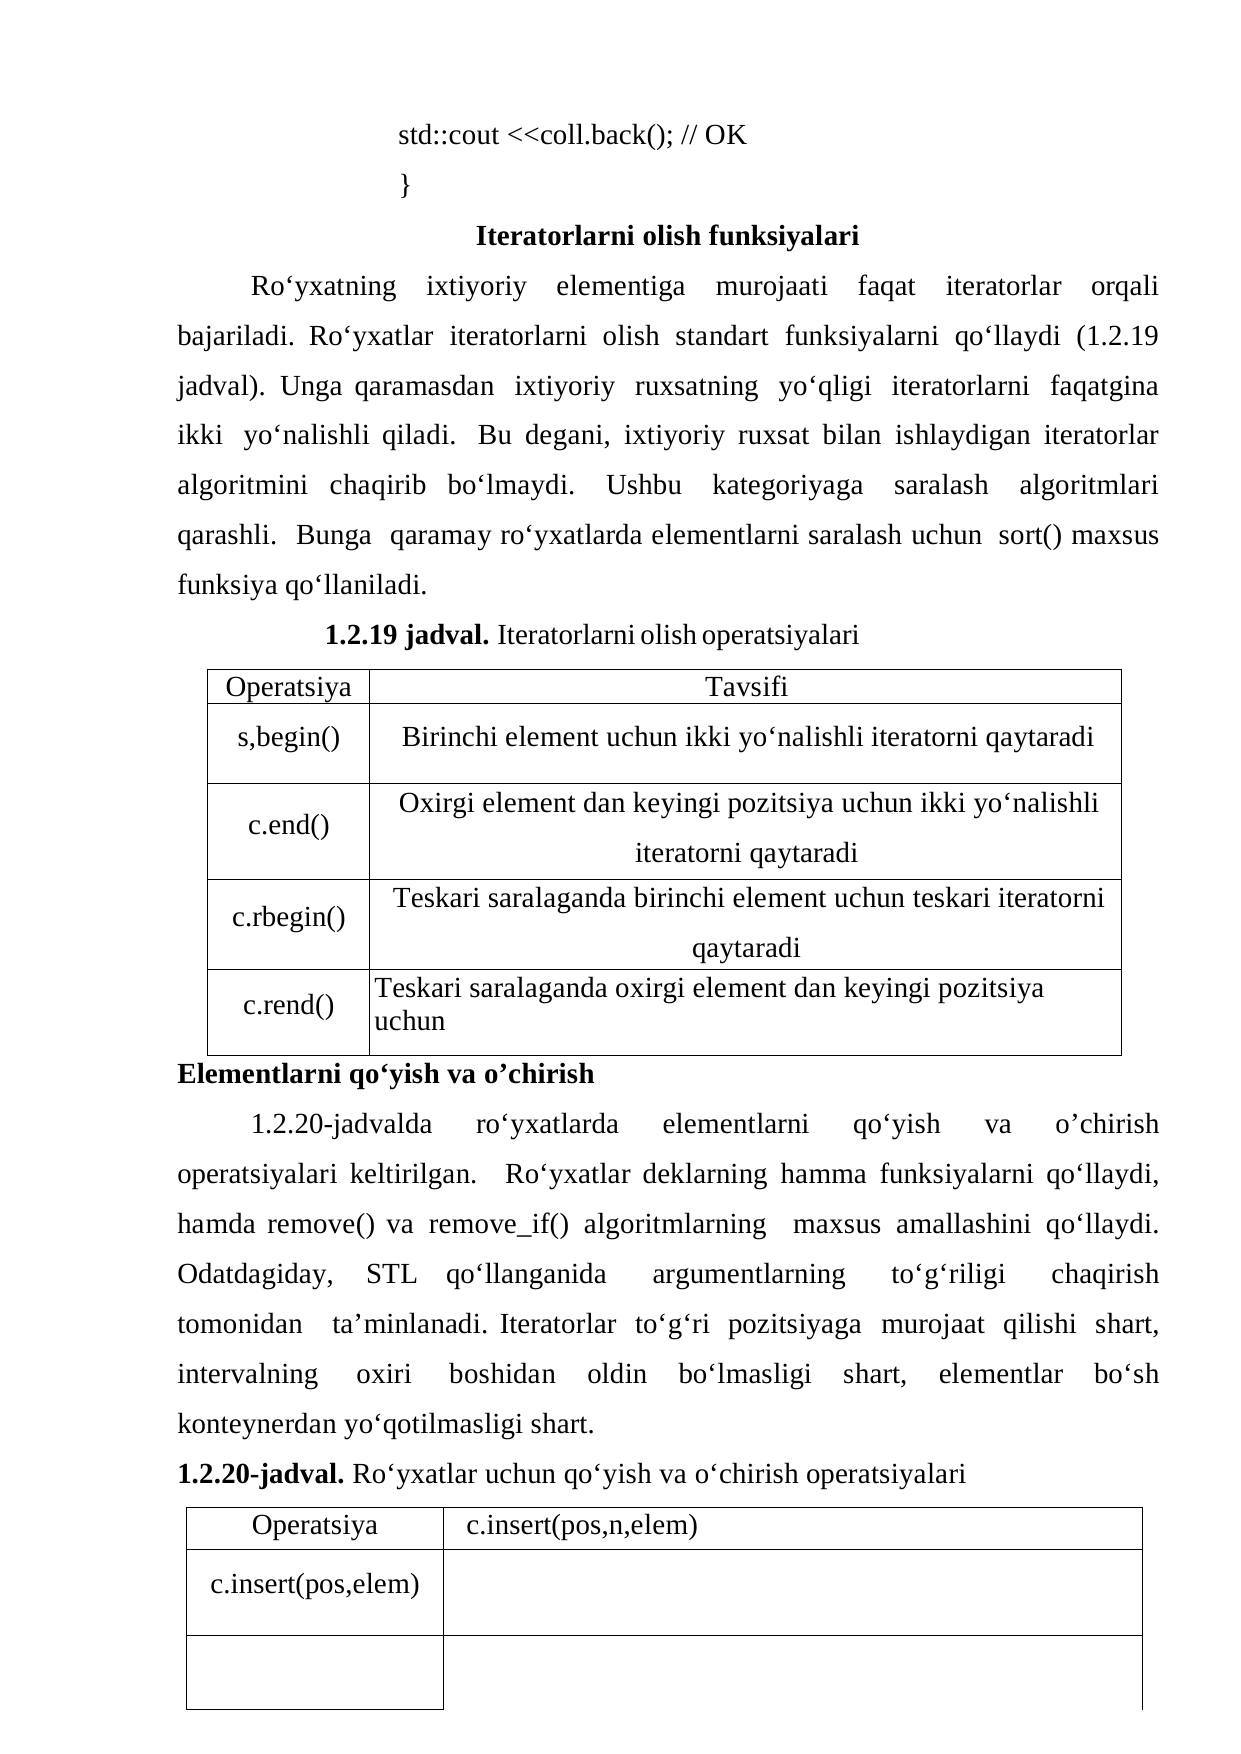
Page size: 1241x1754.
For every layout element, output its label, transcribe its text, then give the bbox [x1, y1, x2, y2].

text c.insert(pos,elem) [210, 1566, 431, 1599]
text } [398, 167, 1159, 201]
text 1.2.19 jadval. Iteratorlarniolishoperatsiyalari [324, 617, 1159, 651]
text Iteratorlarni olish funksiyalari [476, 218, 1159, 251]
text Operatsiya [252, 1507, 431, 1541]
text Elementlarni qo‘yish va o’chirish [177, 1056, 1159, 1090]
text c.insert(pos,n,elem) [466, 1507, 1159, 1541]
text 1.2.20-jadval. Ro‘yxatlar uchun qo‘yish va o‘chirish operatsiyalari [177, 1456, 1159, 1489]
text std::cout <<coll.back(); // OK [398, 117, 1159, 150]
text Ro‘yxatning ixtiyoriy elementiga murojaati faqat iteratorlar orqali bajariladi. Ro‘yxatlar iteratorlarni olish standart funksiyalarni qo‘llaydi (1.2.19 jadval). Unga qaramasdan ixtiyoriy ruxsatning yo‘qligi iteratorlarni faqatgina ikki yo‘nalishli qiladi. Bu degani, ixtiyoriy ruxsat bilan ishlaydigan iteratorlar algoritmini chaqirib bo‘lmaydi. Ushbu kategoriyaga saralash algoritmlari qarashli. Bunga qaramay ro‘yxatlarda elementlarni saralash uchun sort() maxsus funksiya qo‘llaniladi. [177, 268, 1159, 601]
text 1.2.20-jadvalda ro‘yxatlarda elementlarni qo‘yish va o’chirish operatsiyalari keltirilgan. Ro‘yxatlar deklarning hamma funksiyalarni qo‘llaydi, hamda remove() va remove_if() algoritmlarning maxsus amallashini qo‘llaydi. Odatdagiday, STL qo‘llanganida argumentlarning to‘g‘riligi chaqirish tomonidan ta’minlanadi. Iteratorlar to‘g‘ri pozitsiyaga murojaat qilishi shart, intervalning oxiri boshidan oldin bo‘lmasligi shart, elementlar bo‘sh konteynerdan yo‘qotilmasligi shart. [177, 1106, 1159, 1439]
